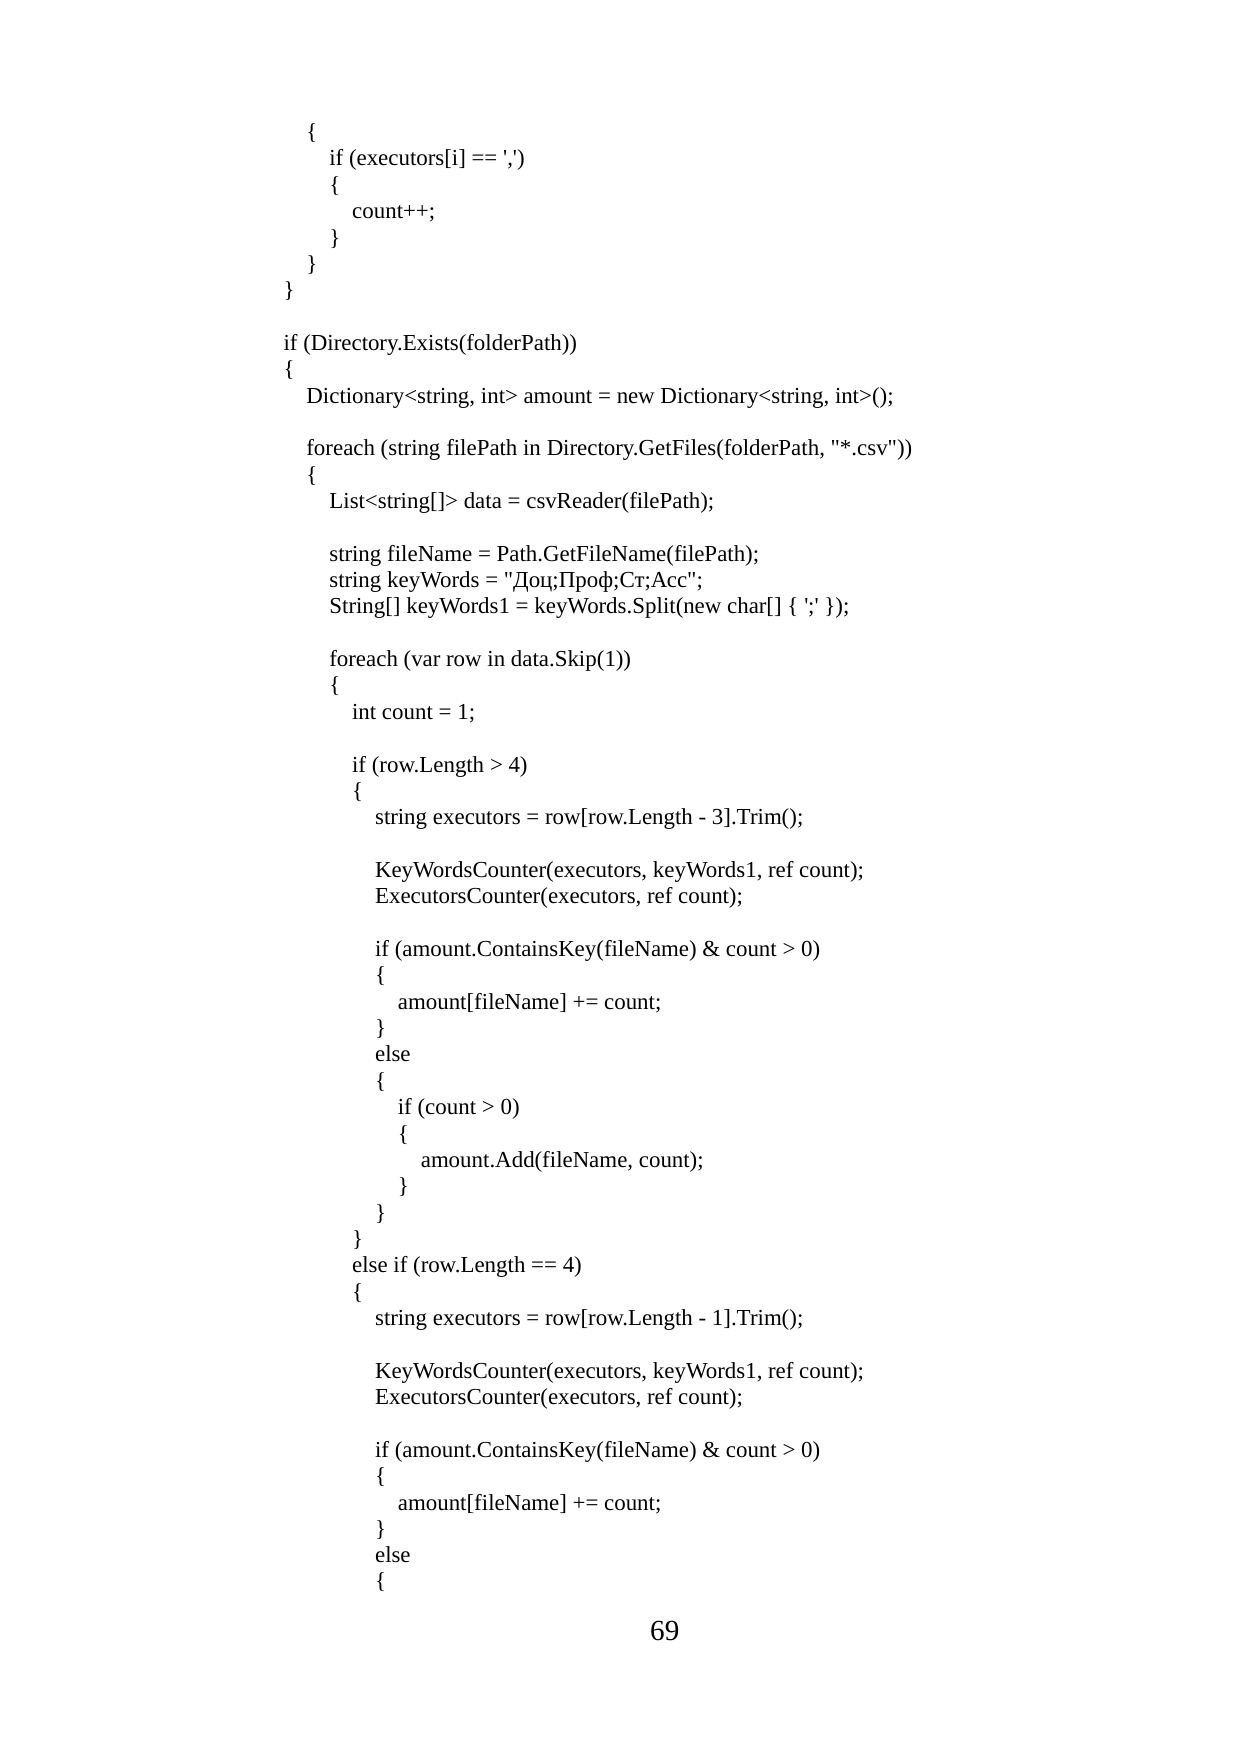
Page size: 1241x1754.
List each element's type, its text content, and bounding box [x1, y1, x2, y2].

text String[] keyWords1 = keyWords.Split(new char[] { ';' }); [177, 592, 1152, 619]
text } [177, 1515, 1152, 1541]
text { [177, 118, 1152, 144]
text } [177, 1225, 1152, 1251]
text else if (row.Length == 4) [177, 1251, 1152, 1278]
text KeyWordsCounter(executors, keyWords1, ref count); [177, 856, 1152, 882]
text ExecutorsCounter(executors, ref count); [177, 1383, 1152, 1409]
text if (Directory.Exists(folderPath)) [177, 329, 1152, 355]
text { [177, 1278, 1152, 1304]
text Dictionary<string, int> amount = new Dictionary<string, int>(); [177, 382, 1152, 408]
text } [177, 1199, 1152, 1225]
text string executors = row[row.Length - 1].Trim(); [177, 1304, 1152, 1330]
text else [177, 1541, 1152, 1568]
text int count = 1; [177, 698, 1152, 724]
text } [177, 1014, 1152, 1041]
text KeyWordsCounter(executors, keyWords1, ref count); [177, 1357, 1152, 1383]
text { [177, 461, 1152, 487]
text { [177, 961, 1152, 988]
text { [177, 1119, 1152, 1146]
text } [177, 250, 1152, 276]
text } [177, 223, 1152, 250]
text } [177, 1172, 1152, 1199]
text if (amount.ContainsKey(fileName) & count > 0) [177, 935, 1152, 961]
text string keyWords = "Доц;Проф;Ст;Асс"; [177, 566, 1152, 592]
text count++; [177, 197, 1152, 223]
text { [177, 171, 1152, 197]
text { [177, 672, 1152, 698]
text if (executors[i] == ',') [177, 144, 1152, 171]
text foreach (var row in data.Skip(1)) [177, 645, 1152, 672]
text amount[fileName] += count; [177, 1488, 1152, 1515]
text string fileName = Path.GetFileName(filePath); [177, 540, 1152, 566]
text if (amount.ContainsKey(fileName) & count > 0) [177, 1436, 1152, 1462]
text else [177, 1041, 1152, 1067]
text { [177, 1067, 1152, 1093]
text { [177, 1462, 1152, 1488]
text { [177, 777, 1152, 803]
text ExecutorsCounter(executors, ref count); [177, 882, 1152, 909]
text amount.Add(fileName, count); [177, 1146, 1152, 1172]
text amount[fileName] += count; [177, 988, 1152, 1014]
text } [177, 276, 1152, 303]
text { [177, 355, 1152, 382]
text string executors = row[row.Length - 3].Trim(); [177, 803, 1152, 830]
text if (row.Length > 4) [177, 751, 1152, 777]
text foreach (string filePath in Directory.GetFiles(folderPath, "*.csv")) [177, 434, 1152, 461]
text if (count > 0) [177, 1093, 1152, 1119]
text List<string[]> data = csvReader(filePath); [177, 487, 1152, 513]
text { [177, 1568, 1152, 1594]
